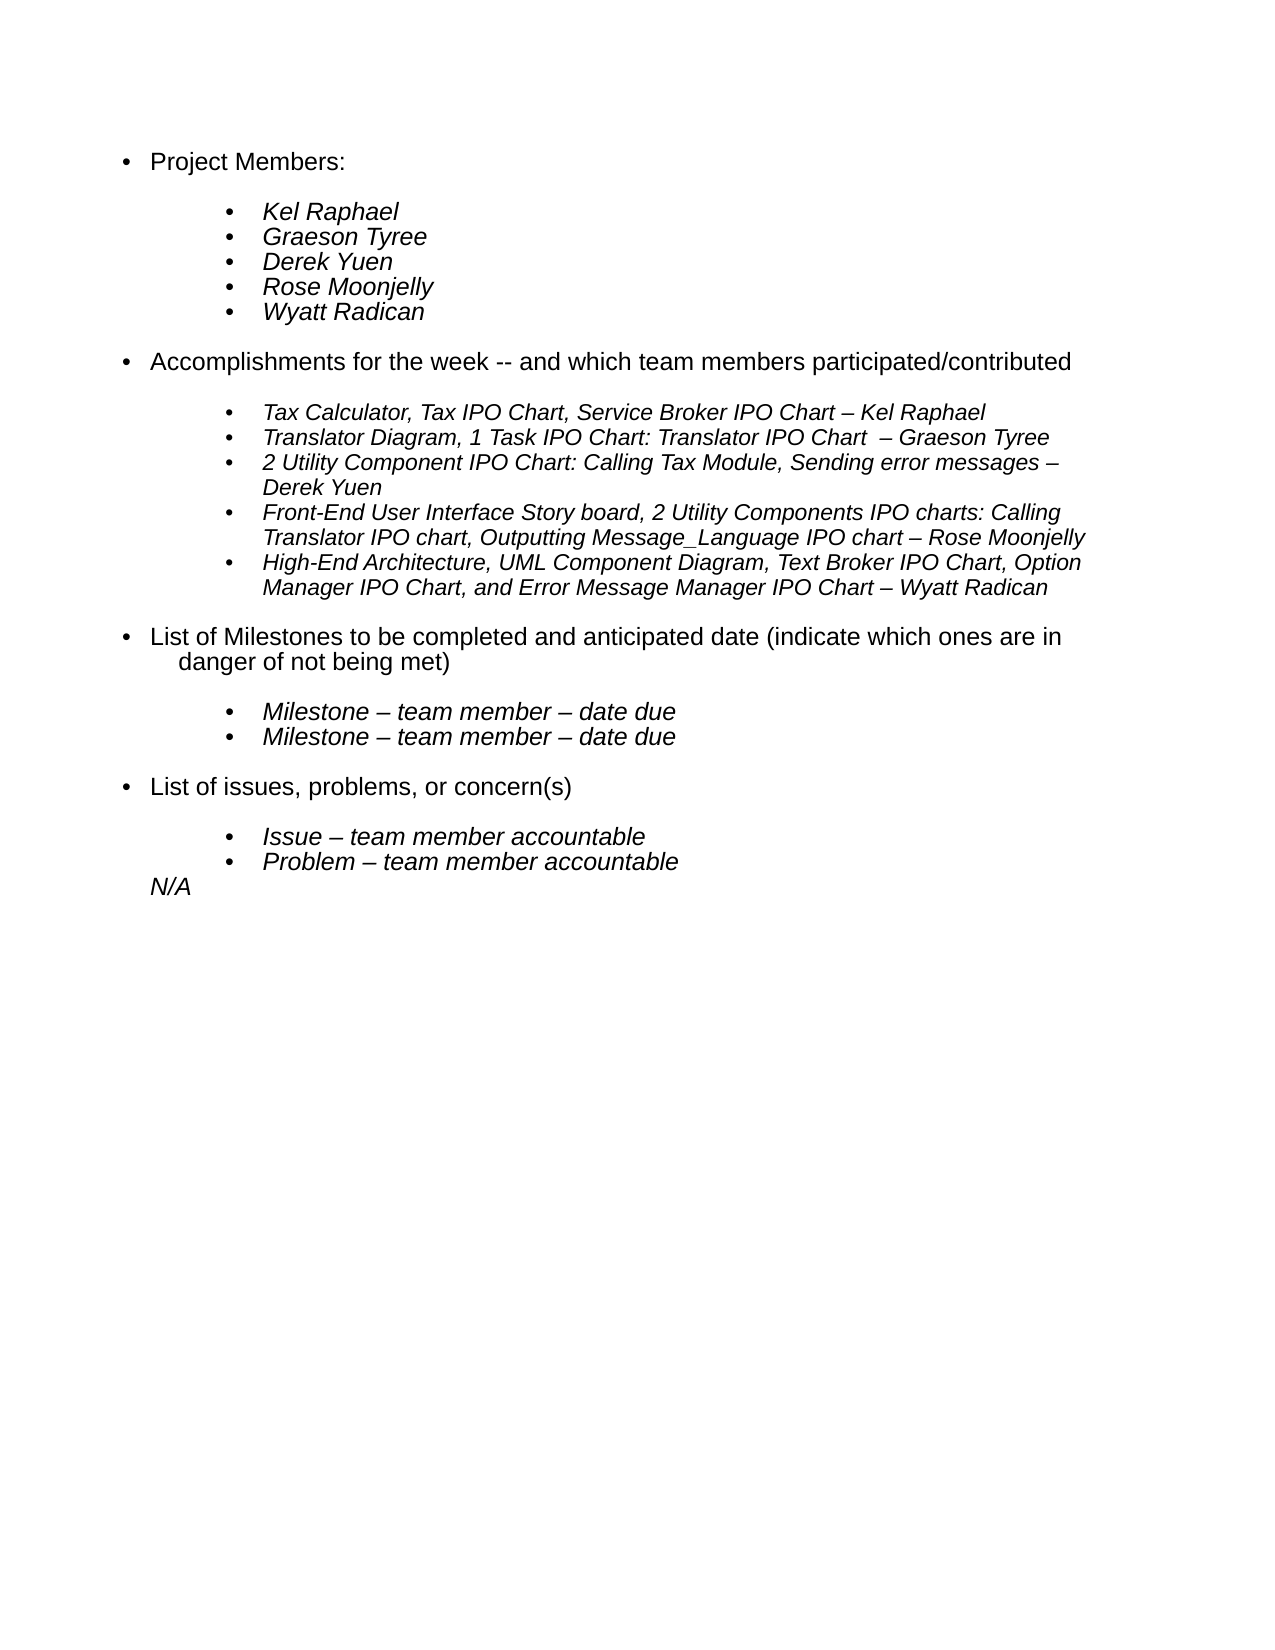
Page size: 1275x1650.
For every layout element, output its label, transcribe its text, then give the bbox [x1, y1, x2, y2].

list Kel Raphael [225, 200, 1125, 225]
text N/A [150, 875, 1125, 900]
list Accomplishments for the week -- and which team members participated/contributed [122, 350, 1125, 375]
list Tax Calculator, Tax IPO Chart, Service Broker IPO Chart – Kel Raphael [225, 400, 1125, 425]
list Translator Diagram, 1 Task IPO Chart: Translator IPO Chart – Graeson Tyree [225, 425, 1125, 450]
list Milestone – team member – date due [225, 725, 1125, 750]
list Problem – team member accountable [225, 850, 1125, 875]
list Issue – team member accountable [225, 825, 1125, 850]
list List of Milestones to be completed and anticipated date (indicate which ones are in danger of not being met) [122, 625, 1125, 675]
list Front-End User Interface Story board, 2 Utility Components IPO charts: Calling Translator IPO chart, Outputting Message_Language IPO chart – Rose Moonjelly [225, 500, 1125, 550]
list Project Members: [122, 150, 1125, 175]
list Wyatt Radican [225, 300, 1125, 325]
list Rose Moonjelly [225, 275, 1125, 300]
list List of issues, problems, or concern(s) [122, 775, 1125, 800]
list 2 Utility Component IPO Chart: Calling Tax Module, Sending error messages – Derek Yuen [225, 450, 1125, 500]
list Graeson Tyree [225, 225, 1125, 250]
list Derek Yuen [225, 250, 1125, 275]
list High-End Architecture, UML Component Diagram, Text Broker IPO Chart, Option Manager IPO Chart, and Error Message Manager IPO Chart – Wyatt Radican [225, 550, 1125, 600]
list Milestone – team member – date due [225, 700, 1125, 725]
